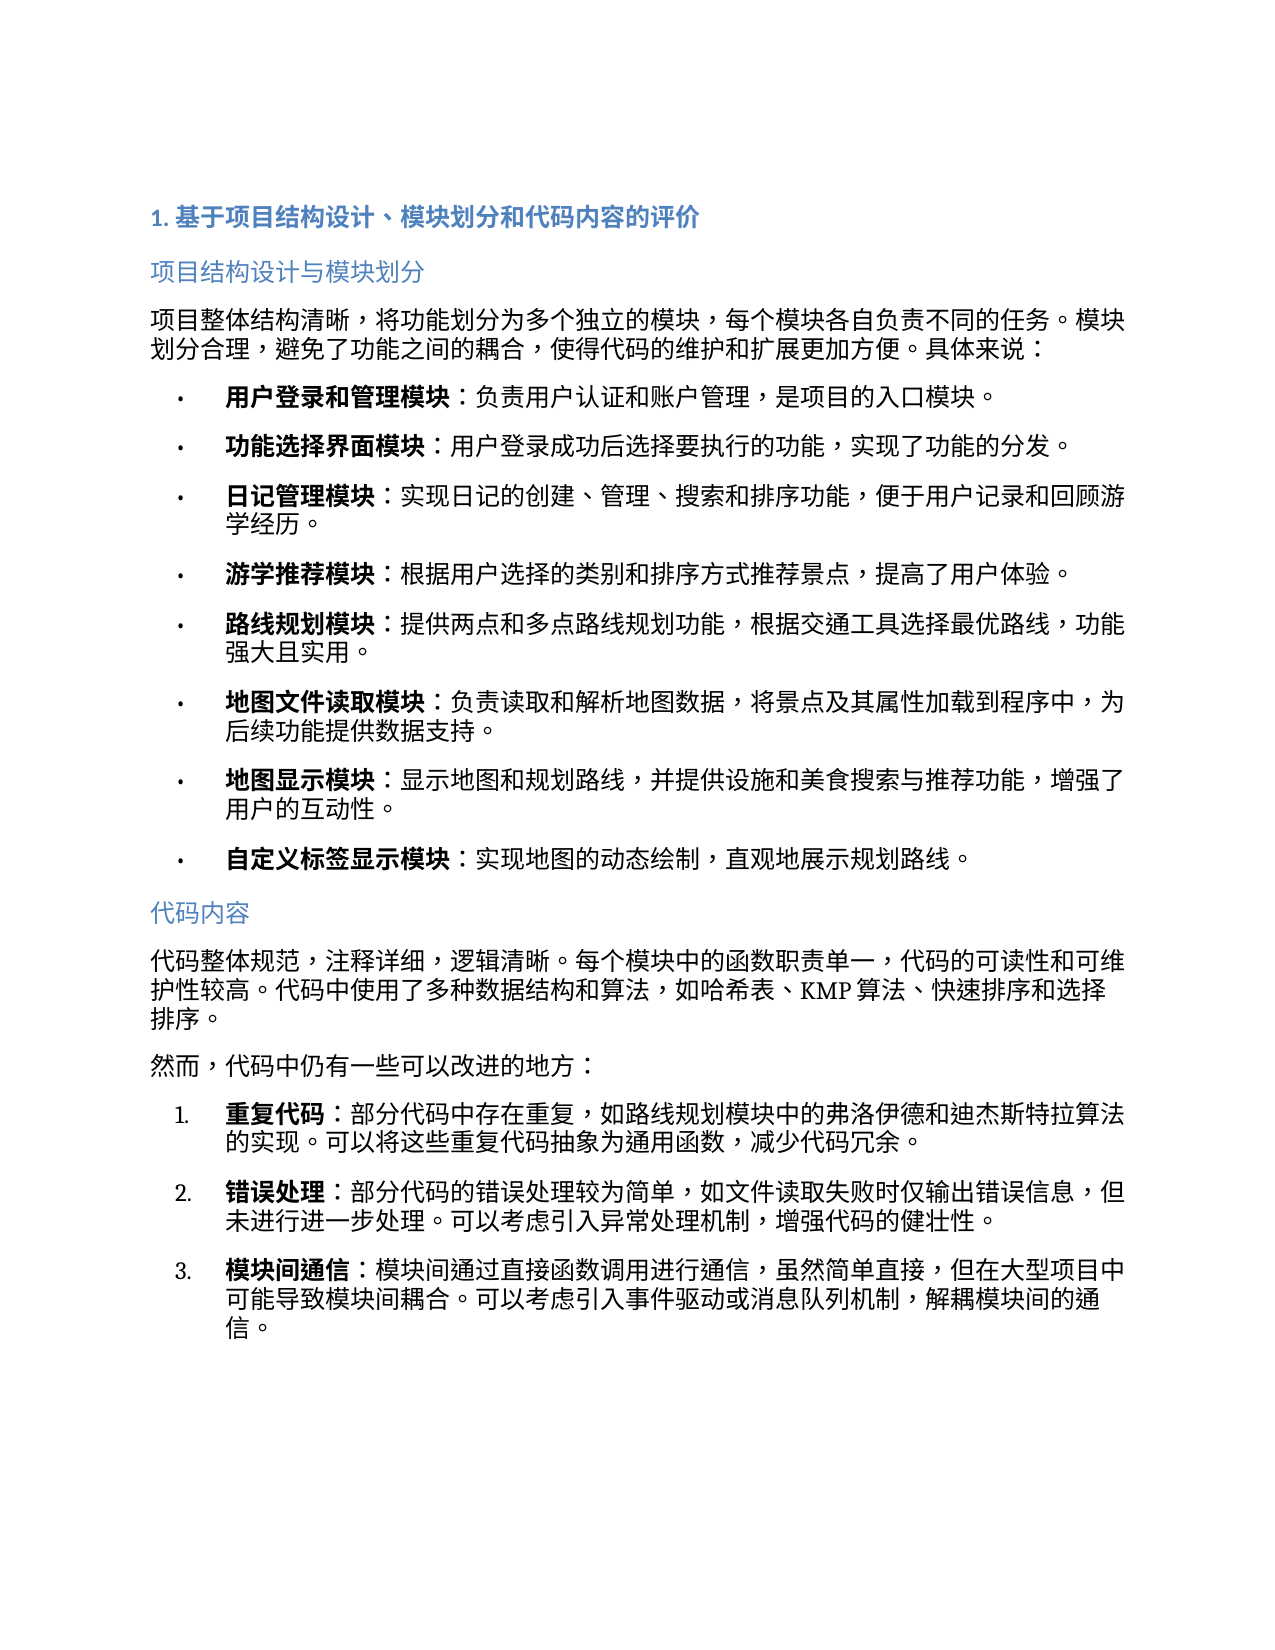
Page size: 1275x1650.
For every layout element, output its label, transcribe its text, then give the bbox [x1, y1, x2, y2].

subtitle 1. 基于项目结构设计、模块划分和代码内容的评价 [150, 199, 1125, 234]
list 日记管理模块：实现日记的创建、管理、搜索和排序功能，便于用户记录和回顾游学经历。 [175, 483, 1125, 540]
list 自定义标签显示模块：实现地图的动态绘制，直观地展示规划路线。 [175, 846, 1125, 874]
text 然而，代码中仍有一些可以改进的地方： [150, 1053, 1125, 1082]
text 项目整体结构清晰，将功能划分为多个独立的模块，每个模块各自负责不同的任务。模块划分合理，避免了功能之间的耦合，使得代码的维护和扩展更加方便。具体来说： [150, 307, 1125, 365]
subtitle 项目结构设计与模块划分 [150, 254, 1125, 288]
text 代码整体规范，注释详细，逻辑清晰。每个模块中的函数职责单一，代码的可读性和可维护性较高。代码中使用了多种数据结构和算法，如哈希表、KMP算法、快速排序和选择排序。 [150, 948, 1125, 1034]
subtitle 代码内容 [150, 895, 1125, 929]
list 地图文件读取模块：负责读取和解析地图数据，将景点及其属性加载到程序中，为后续功能提供数据支持。 [175, 689, 1125, 746]
list 用户登录和管理模块：负责用户认证和账户管理，是项目的入口模块。 [175, 383, 1125, 412]
list 游学推荐模块：根据用户选择的类别和排序方式推荐景点，提高了用户体验。 [175, 561, 1125, 590]
list 模块间通信：模块间通过直接函数调用进行通信，虽然简单直接，但在大型项目中可能导致模块间耦合。可以考虑引入事件驱动或消息队列机制，解耦模块间的通信。 [175, 1257, 1125, 1343]
list 路线规划模块：提供两点和多点路线规划功能，根据交通工具选择最优路线，功能强大且实用。 [175, 611, 1125, 668]
list 重复代码：部分代码中存在重复，如路线规划模块中的弗洛伊德和迪杰斯特拉算法的实现。可以将这些重复代码抽象为通用函数，减少代码冗余。 [175, 1101, 1125, 1158]
list 功能选择界面模块：用户登录成功后选择要执行的功能，实现了功能的分发。 [175, 433, 1125, 462]
list 错误处理：部分代码的错误处理较为简单，如文件读取失败时仅输出错误信息，但未进行进一步处理。可以考虑引入异常处理机制，增强代码的健壮性。 [175, 1179, 1125, 1236]
list 地图显示模块：显示地图和规划路线，并提供设施和美食搜索与推荐功能，增强了用户的互动性。 [175, 767, 1125, 825]
